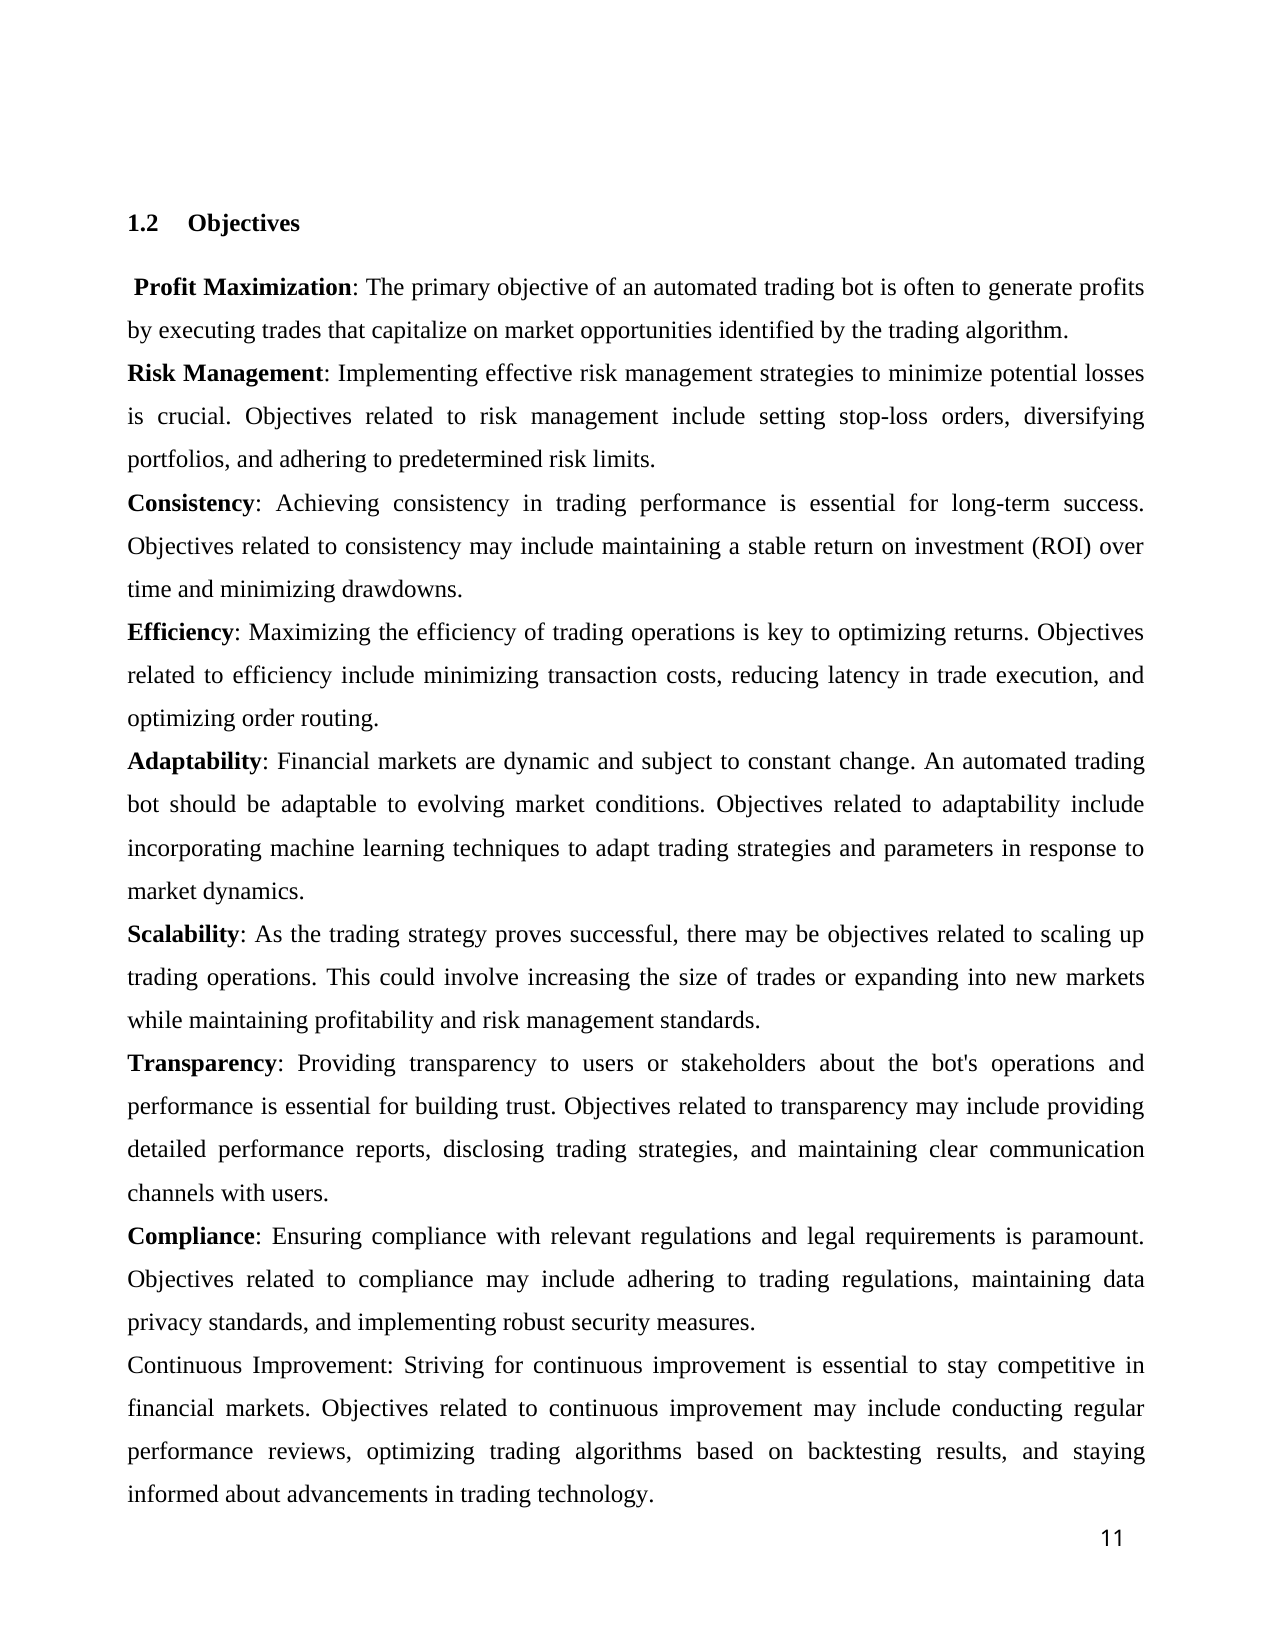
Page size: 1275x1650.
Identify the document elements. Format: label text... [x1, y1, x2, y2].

text Compliance: Ensuring compliance with relevant regulations and legal requirements is paramount. Objectives related to compliance may include adhering to trading regulations, maintaining data privacy standards, and implementing robust security measures. [127, 1221, 1146, 1336]
text Consistency: Achieving consistency in trading performance is essential for long-term success. Objectives related to consistency may include maintaining a stable return on investment (ROI) over time and minimizing drawdowns. [127, 488, 1146, 603]
text Efficiency: Maximizing the efficiency of trading operations is key to optimizing returns. Objectives related to efficiency include minimizing transaction costs, reducing latency in trade execution, and optimizing order routing. [127, 617, 1146, 732]
text Continuous Improvement: Striving for continuous improvement is essential to stay competitive in financial markets. Objectives related to continuous improvement may include conducting regular performance reviews, optimizing trading algorithms based on backtesting results, and staying informed about advancements in trading technology. [127, 1350, 1146, 1508]
text Scalability: As the trading strategy proves successful, there may be objectives related to scaling up trading operations. This could involve increasing the size of trades or expanding into new markets while maintaining profitability and risk management standards. [127, 919, 1146, 1034]
list Objectives [127, 208, 1146, 237]
text Transparency: Providing transparency to users or stakeholders about the bot's operations and performance is essential for building trust. Objectives related to transparency may include providing detailed performance reports, disclosing trading strategies, and maintaining clear communication channels with users. [127, 1048, 1146, 1206]
text Profit Maximization: The primary objective of an automated trading bot is often to generate profits by executing trades that capitalize on market opportunities identified by the trading algorithm. [127, 272, 1146, 344]
text Adaptability: Financial markets are dynamic and subject to constant change. An automated trading bot should be adaptable to evolving market conditions. Objectives related to adaptability include incorporating machine learning techniques to adapt trading strategies and parameters in response to market dynamics. [127, 746, 1146, 904]
text Risk Management: Implementing effective risk management strategies to minimize potential losses is crucial. Objectives related to risk management include setting stop-loss orders, diversifying portfolios, and adhering to predetermined risk limits. [127, 358, 1146, 473]
